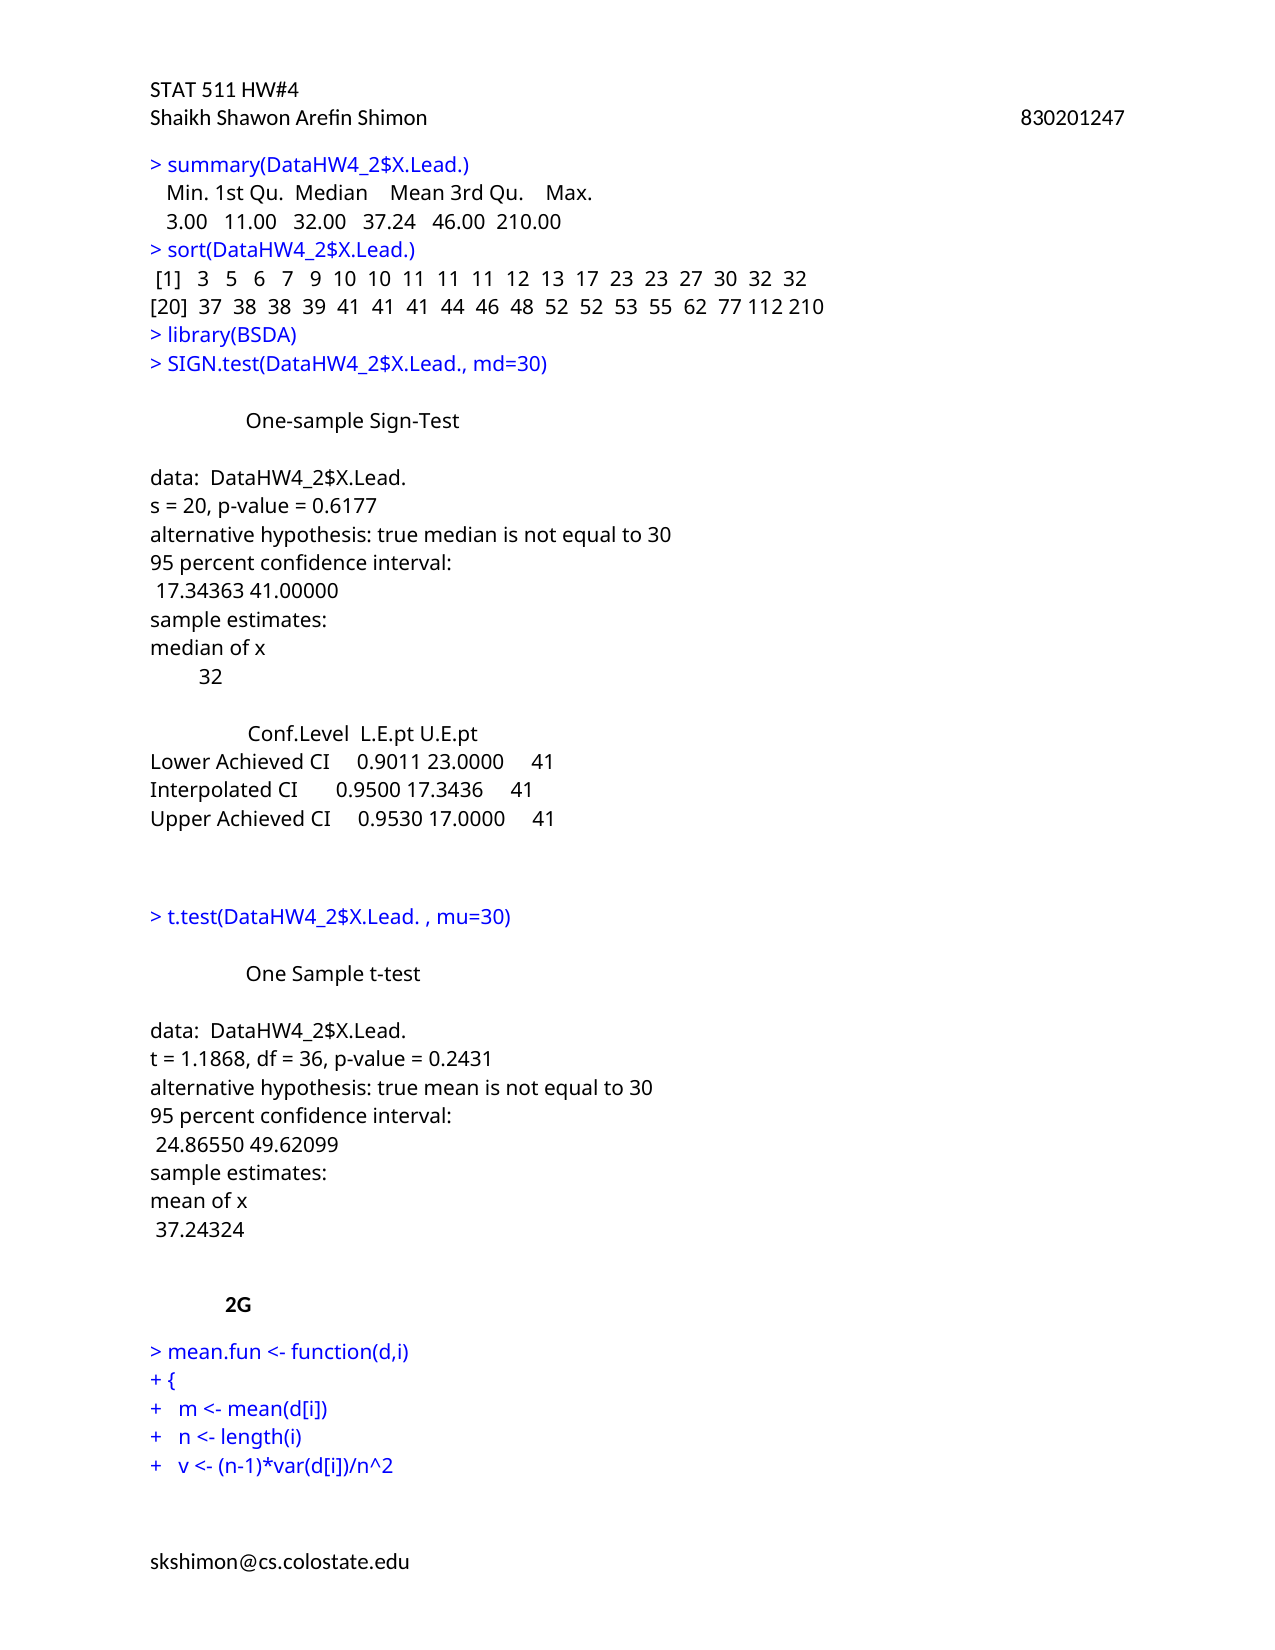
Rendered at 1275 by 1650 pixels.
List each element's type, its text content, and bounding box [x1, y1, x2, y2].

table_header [141, 150, 1162, 874]
list 2G [225, 1290, 1125, 1318]
text + n <- length(i) [150, 1422, 1125, 1451]
text + m <- mean(d[i]) [150, 1394, 1125, 1422]
table_cell [141, 874, 1162, 1290]
text > mean.fun <- function(d,i) [150, 1337, 1125, 1365]
text + v <- (n-1)*var(d[i])/n^2 [150, 1451, 1125, 1479]
text + { [150, 1365, 1125, 1394]
